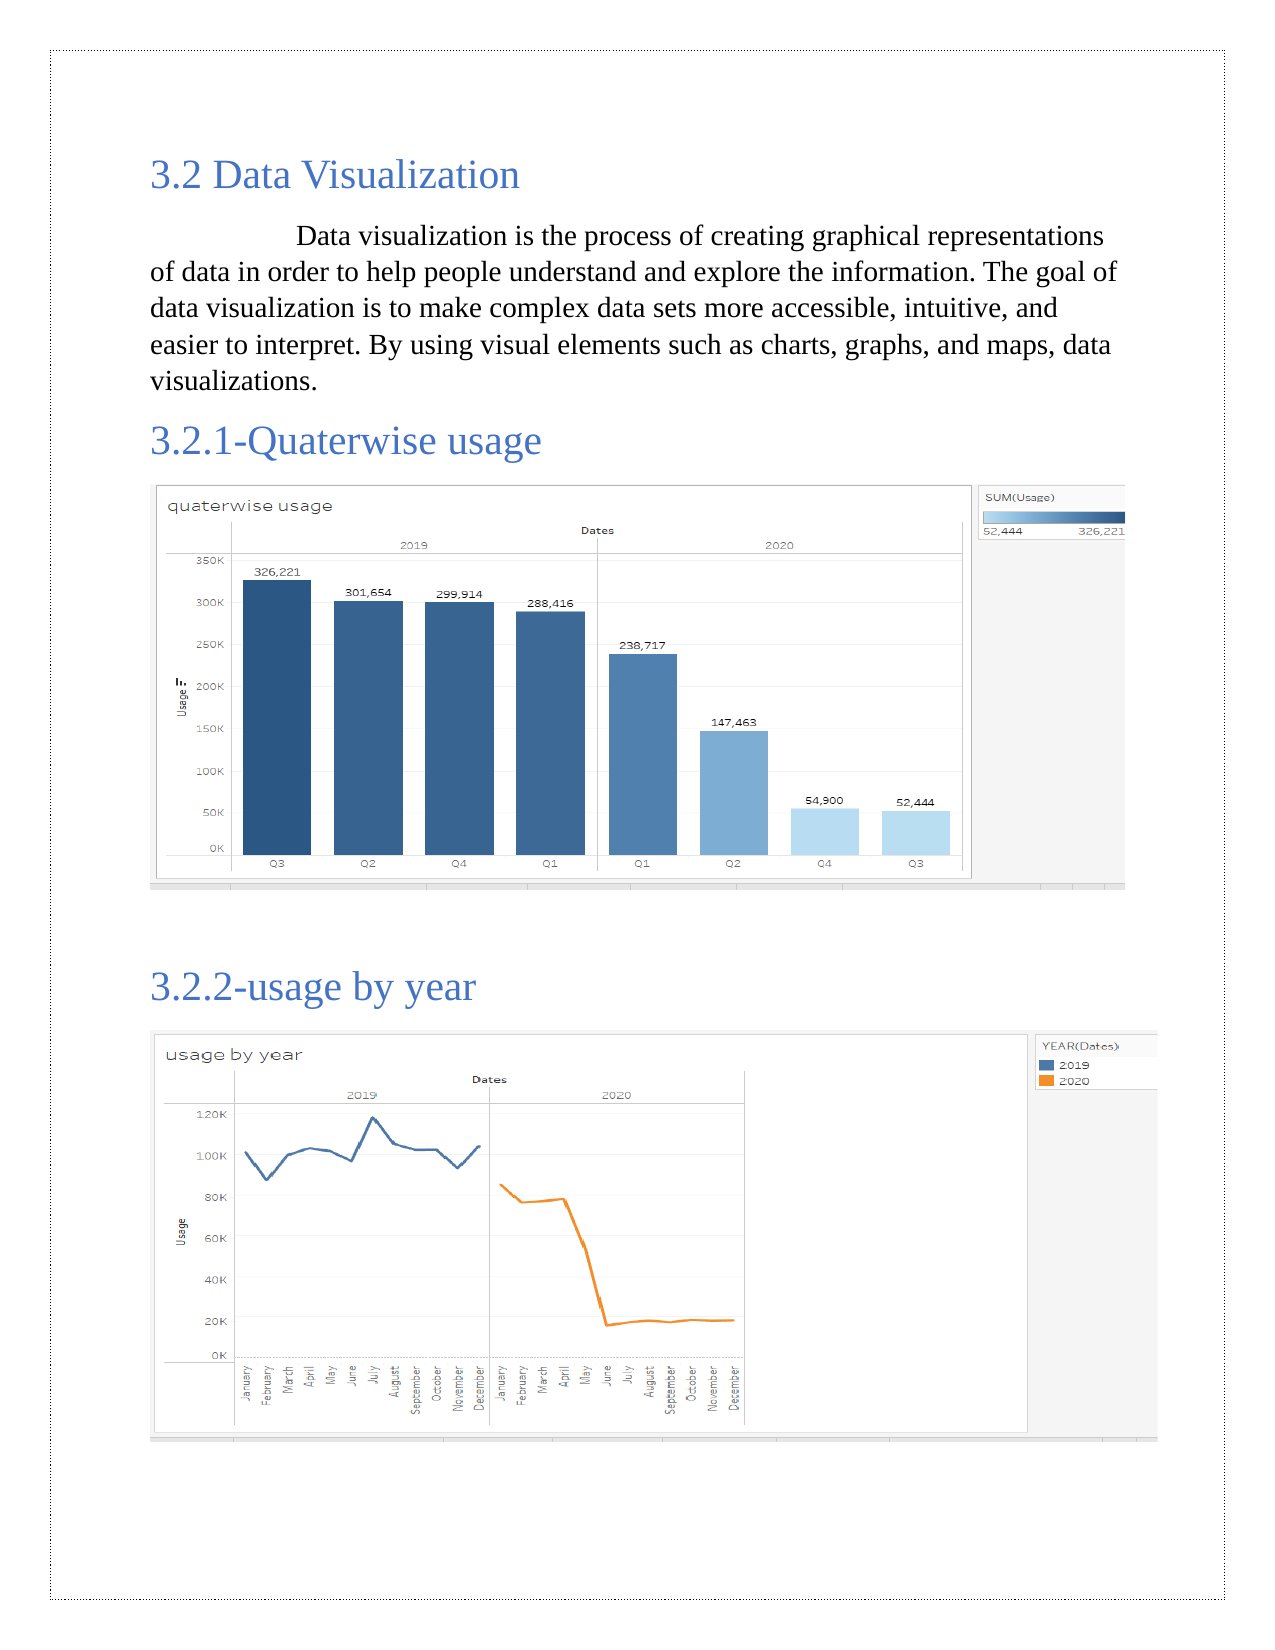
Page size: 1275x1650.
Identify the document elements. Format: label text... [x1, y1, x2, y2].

text 3.2 Data Visualization [150, 150, 1125, 198]
text 3.2.2-usage by year [150, 962, 1125, 1010]
text Data visualization is the process of creating graphical representations of data in order to help people understand and explore the information. The goal of data visualization is to make complex data sets more accessible, intuitive, and easier to interpret. By using visual elements such as charts, graphs, and maps, data visualizations. [150, 218, 1125, 396]
text 3.2.1-Quaterwise usage [150, 416, 1125, 464]
picture [150, 1030, 1158, 1442]
picture [150, 484, 1125, 890]
